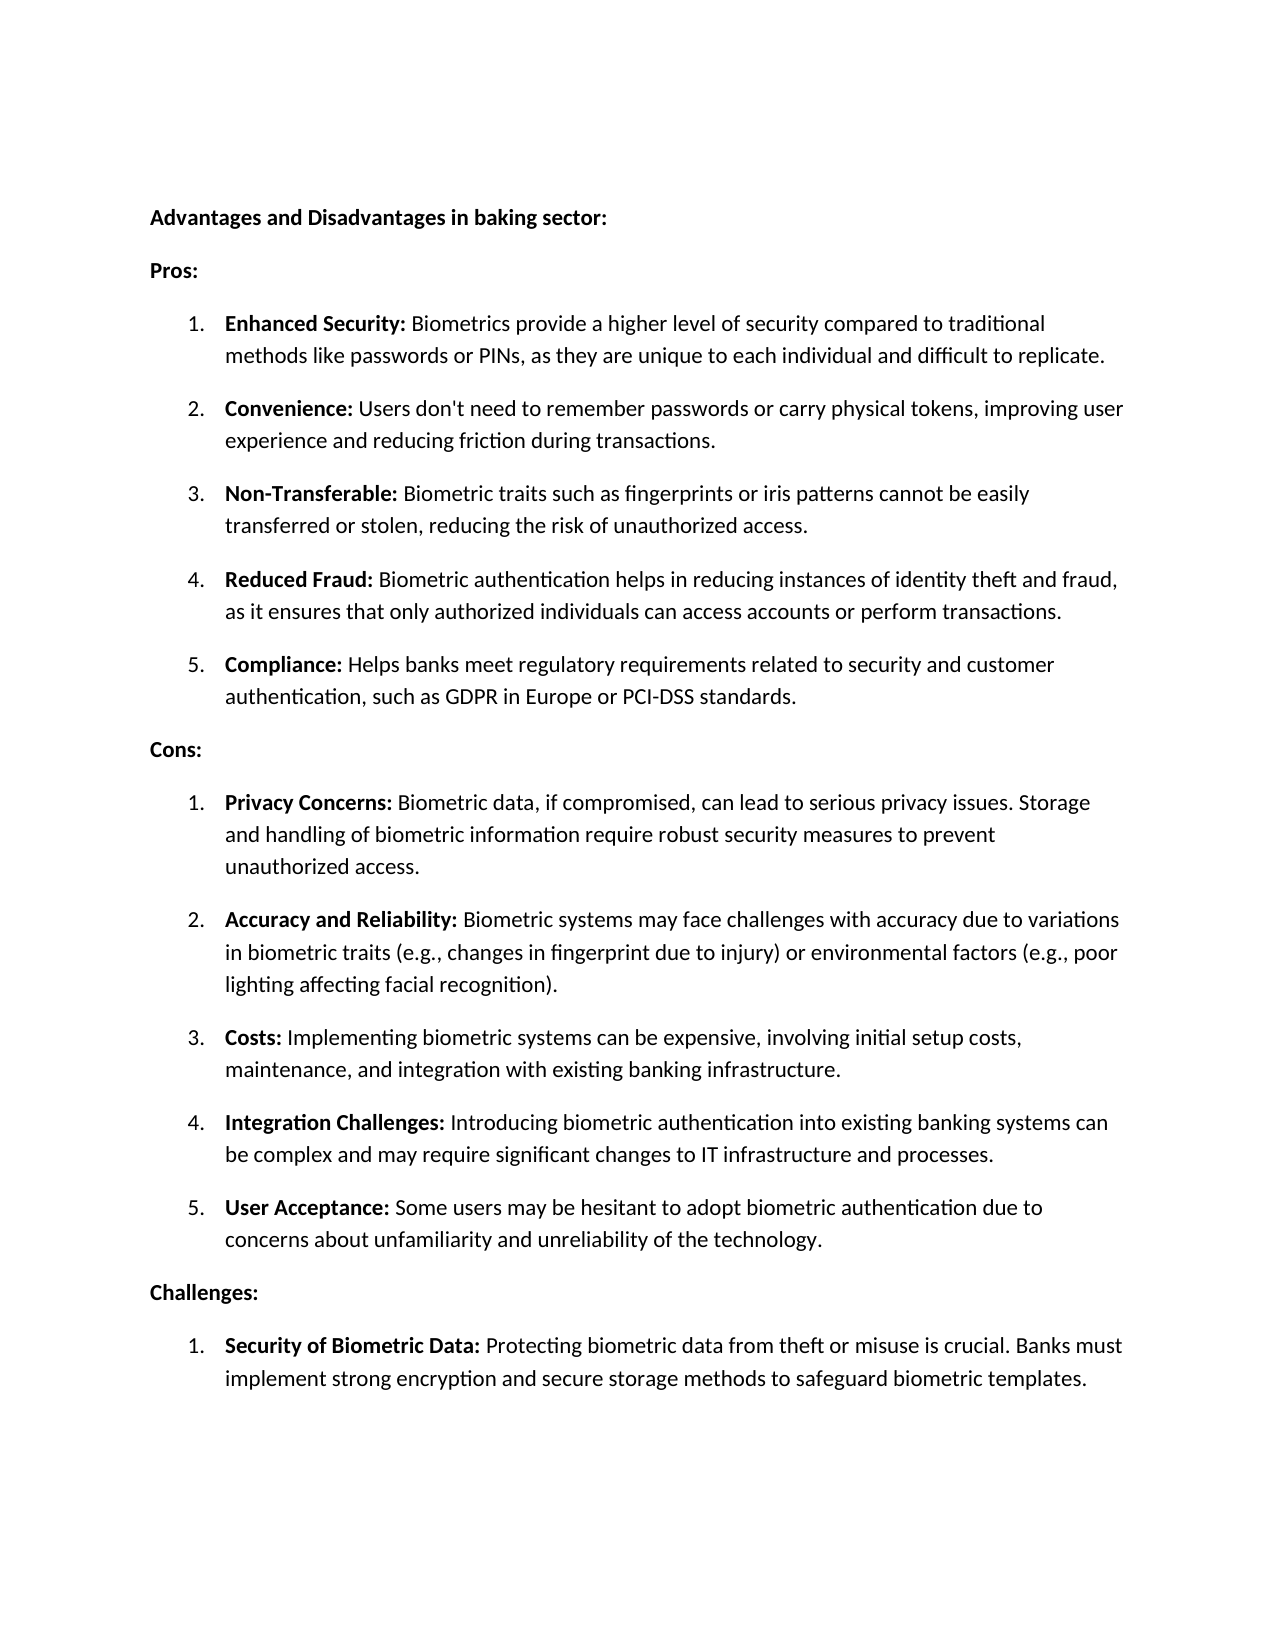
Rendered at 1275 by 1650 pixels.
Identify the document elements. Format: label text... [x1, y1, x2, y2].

list Compliance: Helps banks meet regulatory requirements related to security and customer authentication, such as GDPR in Europe or PCI-DSS standards. [187, 650, 1125, 710]
list Convenience: Users don't need to remember passwords or carry physical tokens, improving user experience and reducing friction during transactions. [187, 394, 1125, 454]
list Reduced Fraud: Biometric authentication helps in reducing instances of identity theft and fraud, as it ensures that only authorized individuals can access accounts or perform transactions. [187, 565, 1125, 625]
list Costs: Implementing biometric systems can be expensive, involving initial setup costs, maintenance, and integration with existing banking infrastructure. [187, 1023, 1125, 1083]
text Cons: [150, 735, 1125, 763]
text Challenges: [150, 1278, 1125, 1307]
text Pros: [150, 256, 1125, 284]
list Non-Transferable: Biometric traits such as fingerprints or iris patterns cannot be easily transferred or stolen, reducing the risk of unauthorized access. [187, 479, 1125, 540]
list User Acceptance: Some users may be hesitant to adopt biometric authentication due to concerns about unfamiliarity and unreliability of the technology. [187, 1193, 1125, 1253]
list Accuracy and Reliability: Biometric systems may face challenges with accuracy due to variations in biometric traits (e.g., changes in fingerprint due to injury) or environmental factors (e.g., poor lighting affecting facial recognition). [187, 906, 1125, 998]
text Advantages and Disadvantages in baking sector: [150, 203, 1125, 231]
list Security of Biometric Data: Protecting biometric data from theft or misuse is crucial. Banks must implement strong encryption and secure storage methods to safeguard biometric templates. [187, 1332, 1125, 1392]
list Privacy Concerns: Biometric data, if compromised, can lead to serious privacy issues. Storage and handling of biometric information require robust security measures to prevent unauthorized access. [187, 788, 1125, 881]
list Integration Challenges: Introducing biometric authentication into existing banking systems can be complex and may require significant changes to IT infrastructure and processes. [187, 1108, 1125, 1168]
list Enhanced Security: Biometrics provide a higher level of security compared to traditional methods like passwords or PINs, as they are unique to each individual and difficult to replicate. [187, 309, 1125, 369]
